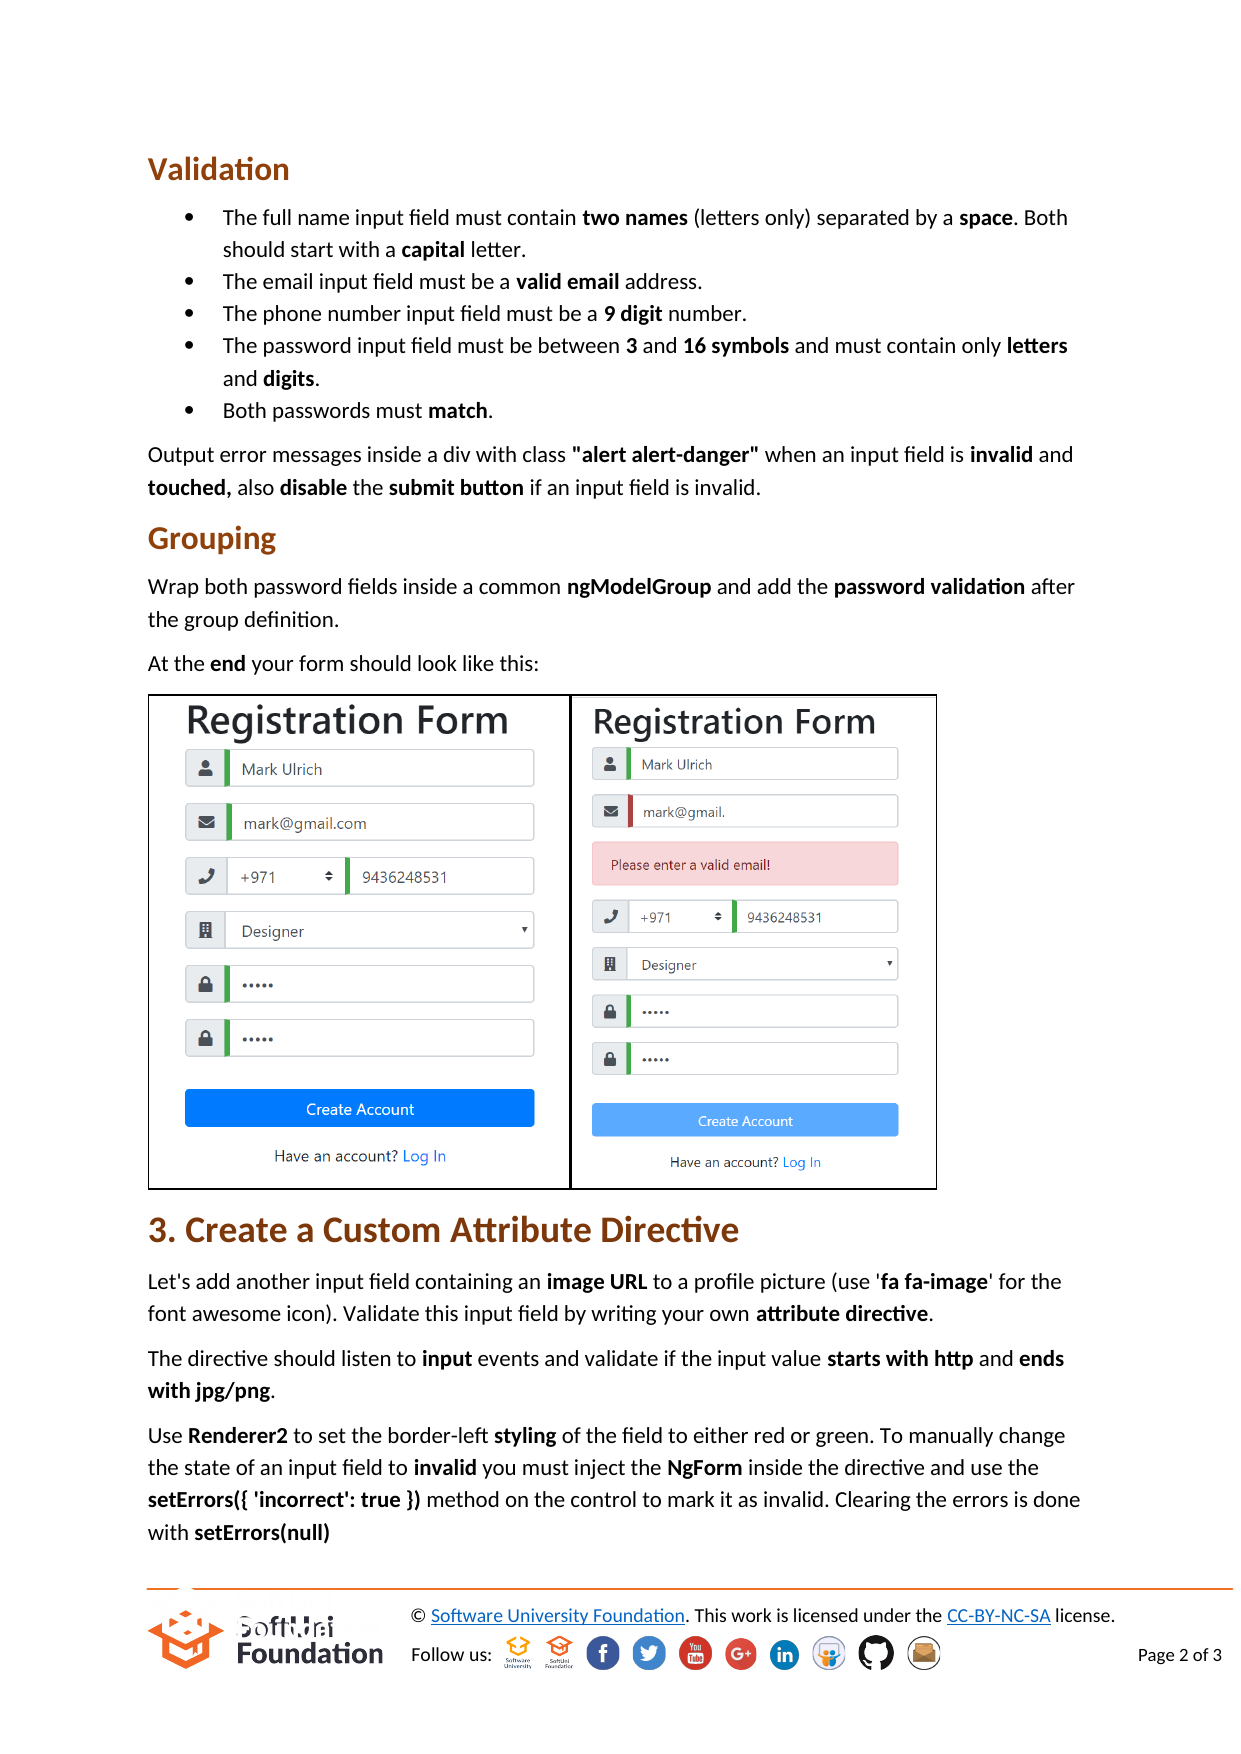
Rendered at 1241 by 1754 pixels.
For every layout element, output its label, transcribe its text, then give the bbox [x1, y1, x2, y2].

text Wrap both password fields inside a common ngModelGroup and add the password validation after the group definition. [148, 572, 1093, 633]
subtitle Validation [148, 148, 1093, 188]
picture [147, 1586, 383, 1669]
picture [504, 1636, 532, 1670]
picture [770, 1661, 778, 1670]
picture [679, 1636, 712, 1670]
text Use Renderer2 to set the border-left styling of the field to either red or green. To manually change the state of an input field to invalid you must inject the NgForm inside the directive and use the setErrors({ 'incorrect': true }) method on the control to mark it as invalid. Clearing the errors is done with setErrors(null) [148, 1421, 1093, 1546]
picture [791, 1661, 799, 1670]
list The phone number input field must be a 9 digit number. [185, 299, 1093, 327]
picture [586, 1636, 620, 1670]
picture [791, 1640, 799, 1649]
picture [632, 1636, 666, 1670]
list The email input field must be a valid email address. [185, 267, 1093, 295]
list The password input field must be between 3 and 16 symbols and must contain only letters and digits. [185, 331, 1093, 392]
text The directive should listen to input events and validate if the input value starts with http and ends with jpg/png. [148, 1344, 1093, 1404]
list Both passwords must match. [185, 396, 1093, 424]
subtitle Create a Custom Attribute Directive [148, 1206, 1093, 1252]
text Output error messages inside a div with class "alert alert-danger" when an input field is invalid and touched, also disable the submit button if an input field is invalid. [148, 441, 1093, 501]
picture [545, 1636, 574, 1670]
text Let's add another input field containing an image URL to a profile picture (use 'fa fa-image' for the font awesome icon). Validate this input field by writing your own attribute directive. [148, 1267, 1093, 1328]
picture [812, 1636, 846, 1670]
picture [783, 1652, 792, 1661]
subtitle Grouping [148, 517, 1093, 558]
text At the end your form should look like this: [148, 649, 1093, 677]
picture [907, 1636, 941, 1670]
picture [149, 696, 569, 1188]
picture [572, 696, 936, 1188]
picture [725, 1638, 757, 1670]
picture [770, 1640, 778, 1649]
picture [858, 1635, 894, 1670]
list The full name input field must contain two names (letters only) separated by a space. Both should start with a capital letter. [185, 203, 1093, 263]
